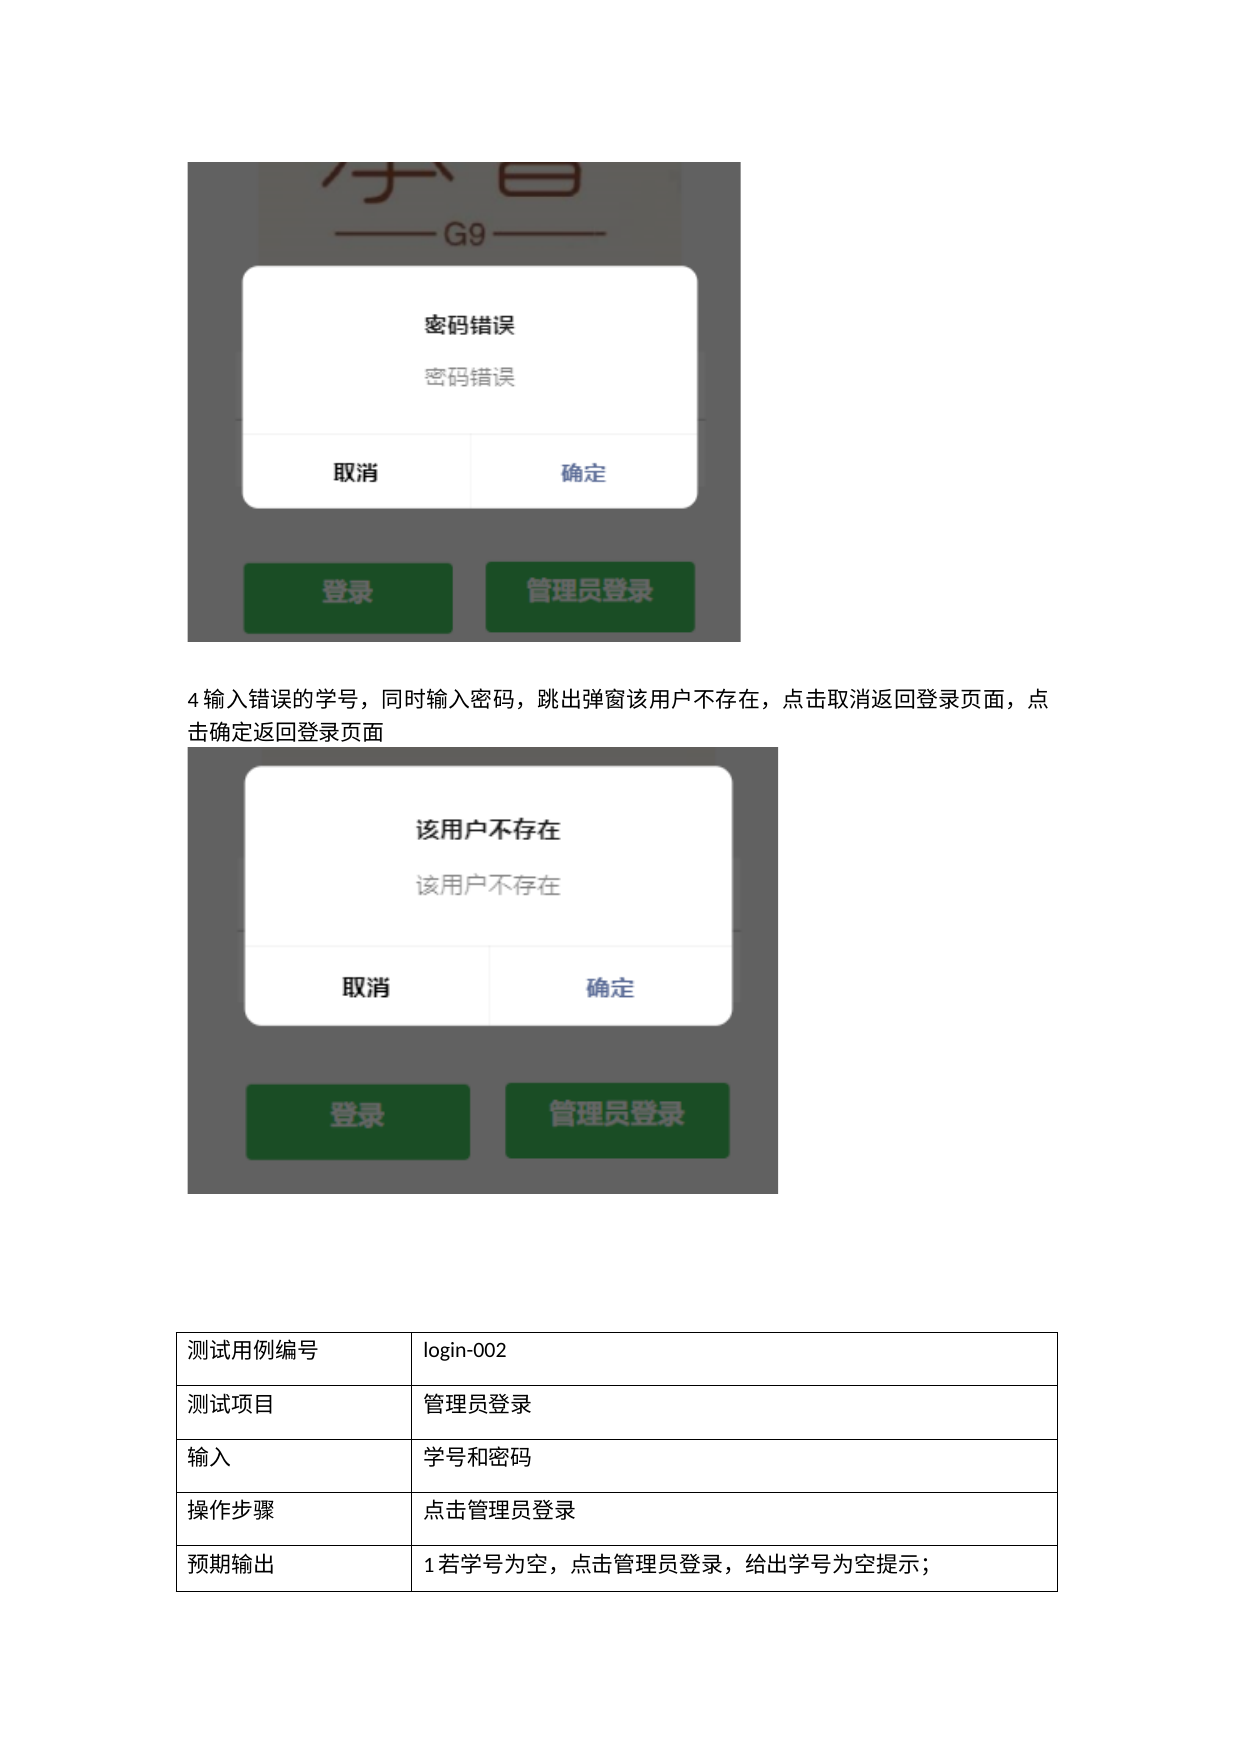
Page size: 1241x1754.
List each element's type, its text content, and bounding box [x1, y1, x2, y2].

table_cell 管理员登录 [412, 1386, 1057, 1439]
picture [187, 162, 741, 642]
table_header login-002 [412, 1333, 1057, 1385]
table_cell 输入 [177, 1440, 411, 1492]
table_cell 学号和密码 [412, 1440, 1057, 1492]
text 4输入错误的学号，同时输入密码，跳出弹窗该用户不存在，点击取消返回登录页面，点击确定返回登录页面 [187, 682, 1053, 747]
table_header 测试用例编号 [177, 1333, 411, 1385]
table_cell 测试项目 [177, 1386, 411, 1439]
table_cell 操作步骤 [177, 1493, 411, 1545]
table_cell 点击管理员登录 [412, 1493, 1057, 1545]
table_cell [412, 1546, 1057, 1591]
picture [187, 747, 779, 1194]
table_cell 预期输出 [177, 1546, 411, 1591]
